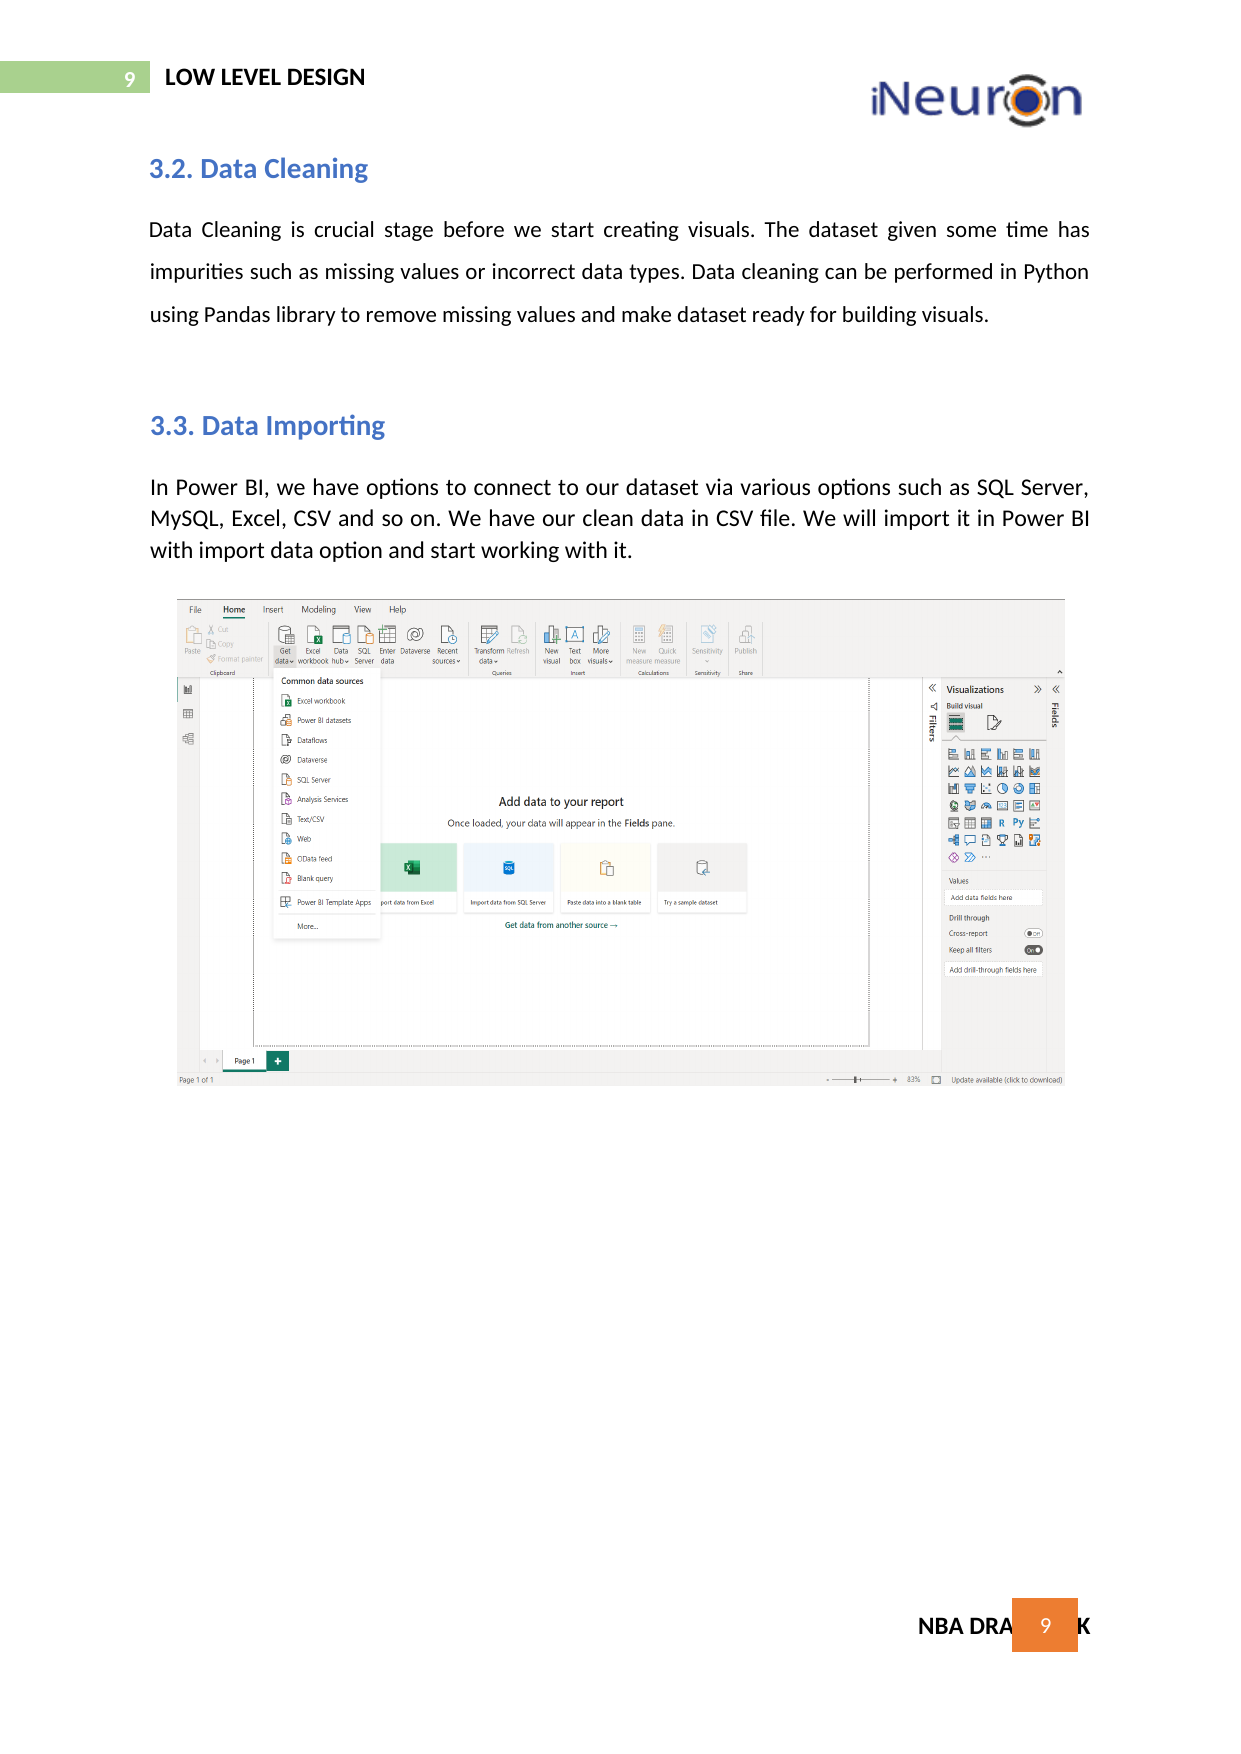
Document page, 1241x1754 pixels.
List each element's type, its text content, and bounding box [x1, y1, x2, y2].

picture [870, 73, 1085, 129]
text In Power BI, we have options to connect to our dataset via various options such as SQL Server, MySQL, Excel, CSV and so on. We have our clean data in CSV file. We will import it in Power BI with import data option and start working with it. [150, 472, 1092, 564]
picture [177, 599, 1065, 1086]
text Data Cleaning is crucial stage before we start creating visuals. The dataset given some time has impurities such as missing values or incorrect data types. Data cleaning can be performed in Python using Pandas library to remove missing values and make dataset ready for building visuals. [148, 215, 1092, 329]
subtitle 3.2. Data Cleaning [148, 150, 1095, 186]
subtitle 3.3. Data Importing [150, 407, 1095, 443]
